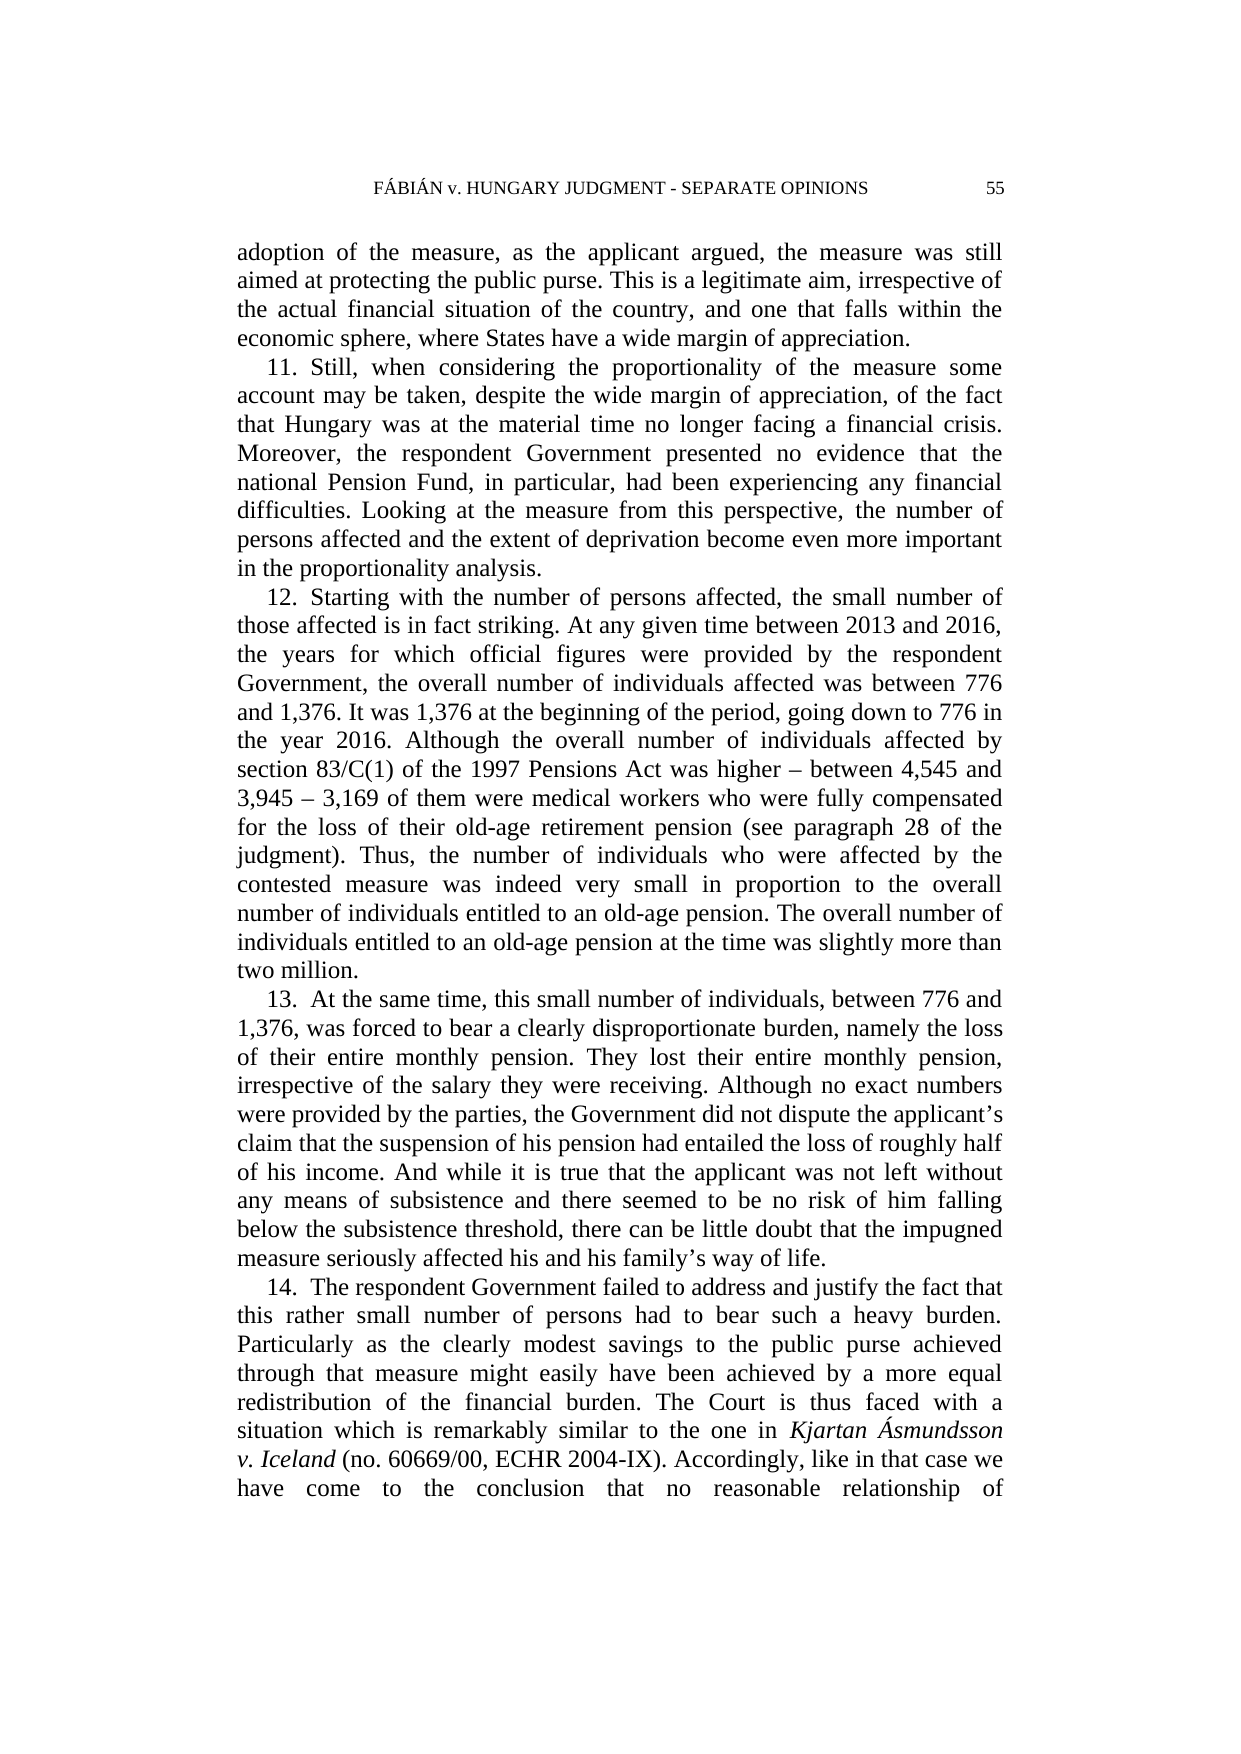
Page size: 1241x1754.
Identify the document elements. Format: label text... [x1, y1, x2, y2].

text 14. At the same time, this small number of individuals, between 776 and 1,376, was forced to bear a clearly disproportionate burden, namely the loss of their entire monthly pension. They lost their entire monthly pension, irrespective of the salary they were receiving. Although no exact numbers were provided by the parties, the Government did not dispute the applicant’s claim that the suspension of his pension had entailed the loss of roughly half of his income. And while it is true that the applicant was not left without any means of subsistence and there seemed to be no risk of him falling below the subsistence threshold, there can be little doubt that the impugned measure seriously affected his and his family’s way of life. [237, 984, 1003, 1272]
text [237, 1272, 1003, 1502]
text 12. Still, when considering the proportionality of the measure some account may be taken, despite the wide margin of appreciation, of the fact that Hungary was at the material time no longer facing a financial crisis. Moreover, the respondent Government presented no evidence that the national Pension Fund, in particular, had been experiencing any financial difficulties. Looking at the measure from this perspective, the number of persons affected and the extent of deprivation become even more important in the proportionality analysis. [237, 352, 1003, 582]
text 13. Starting with the number of persons affected, the small number of those affected is in fact striking. At any given time between 2013 and 2016, the years for which official figures were provided by the respondent Government, the overall number of individuals affected was between 776 and 1,376. It was 1,376 at the beginning of the period, going down to 776 in the year 2016. Although the overall number of individuals affected by section 83/C(1) of the 1997 Pensions Act was higher – between 4,545 and 3,945 – 3,169 of them were medical workers who were fully compensated for the loss of their old-age retirement pension (see paragraph 28 of the judgment). Thus, the number of individuals who were affected by the contested measure was indeed very small in proportion to the overall number of individuals entitled to an old-age pension. The overall number of individuals entitled to an old-age pension at the time was slightly more than two million. [237, 582, 1003, 984]
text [237, 237, 1003, 352]
